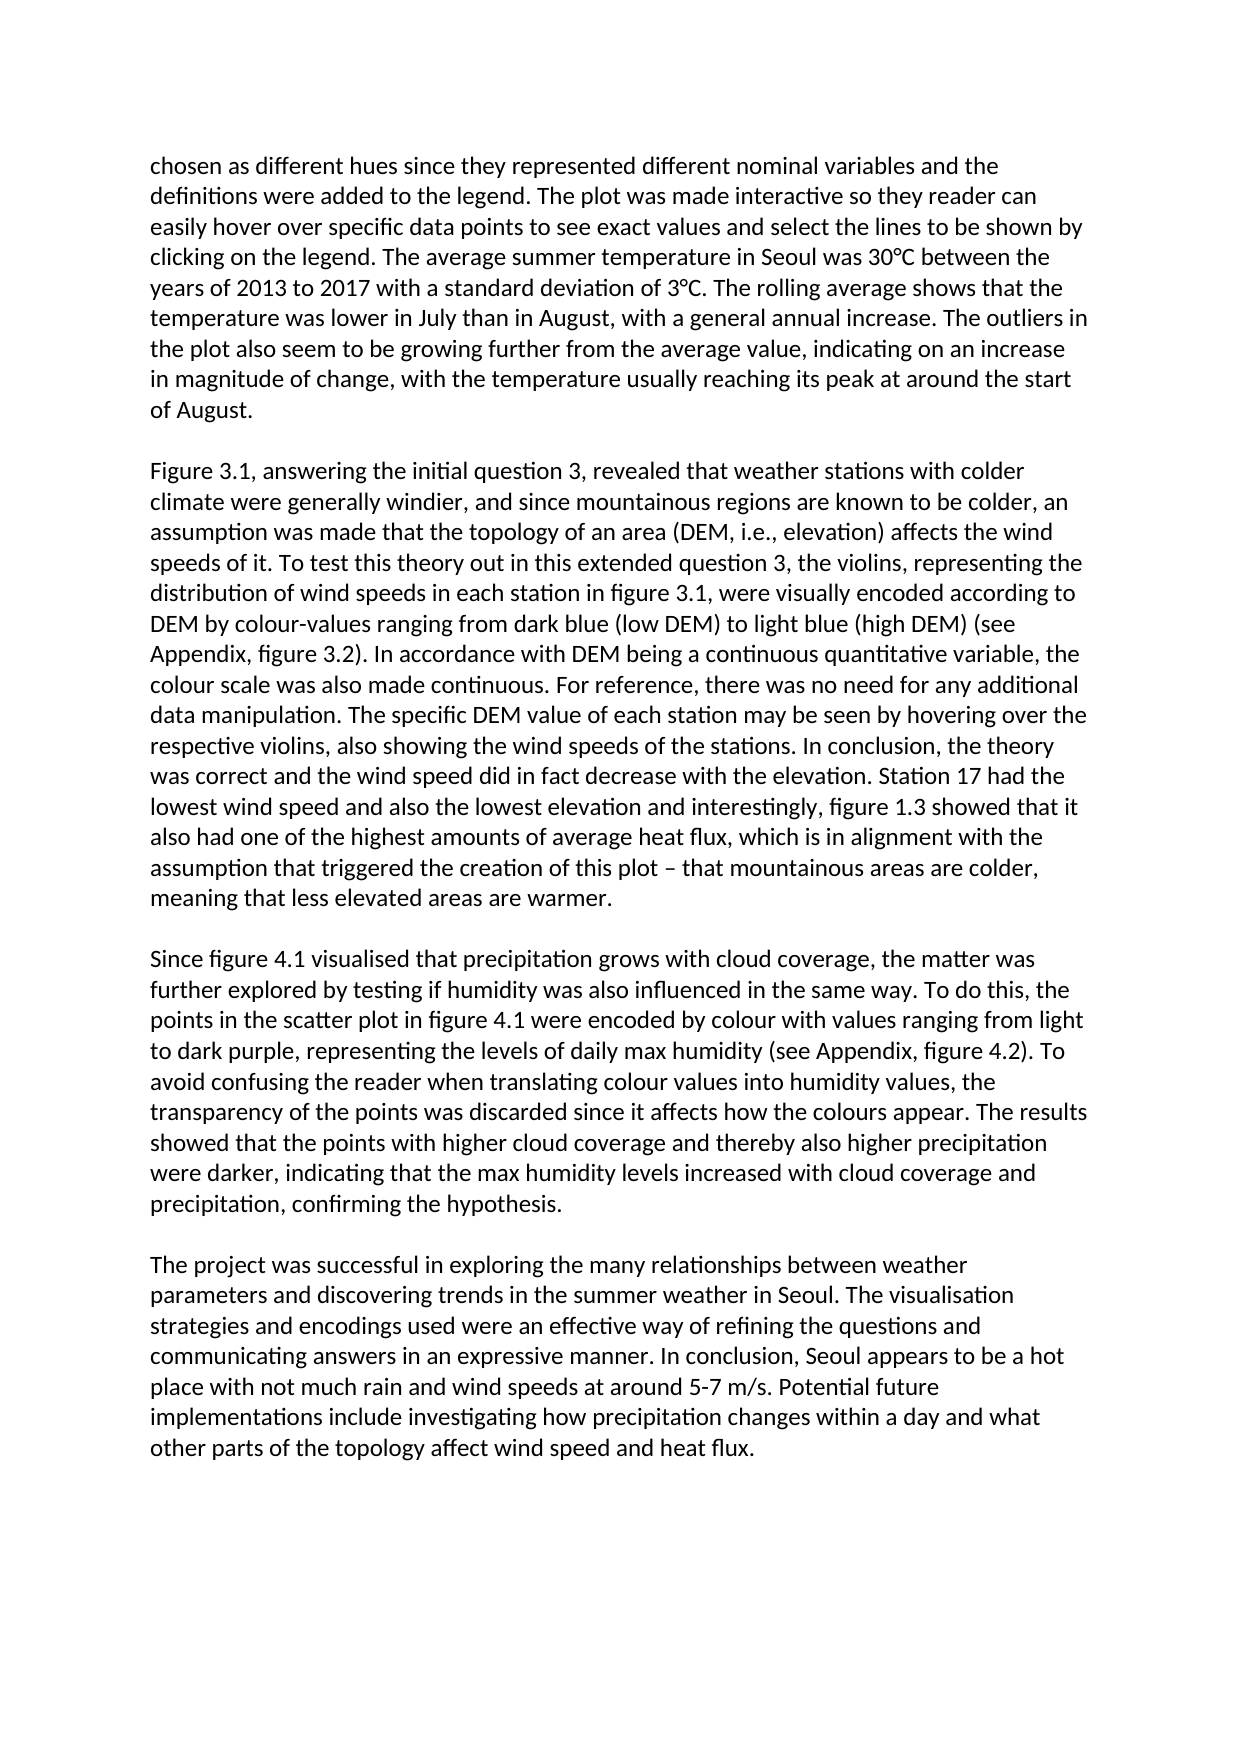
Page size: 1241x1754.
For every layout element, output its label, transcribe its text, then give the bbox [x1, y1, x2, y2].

text Figure 3.1, answering the initial question 3, revealed that weather stations with colder climate were generally windier, and since mountainous regions are known to be colder, an assumption was made that the topology of an area (DEM, i.e., elevation) affects the wind speeds of it. To test this theory out in this extended question 3, the violins, representing the distribution of wind speeds in each station in figure 3.1, were visually encoded according to DEM by colour-values ranging from dark blue (low DEM) to light blue (high DEM) (see Appendix, figure 3.2). In accordance with DEM being a continuous quantitative variable, the colour scale was also made continuous. For reference, there was no need for any additional data manipulation. The specific DEM value of each station may be seen by hovering over the respective violins, also showing the wind speeds of the stations. In conclusion, the theory was correct and the wind speed did in fact decrease with the elevation. Station 17 had the lowest wind speed and also the lowest elevation and interestingly, figure 1.3 showed that it also had one of the highest amounts of average heat flux, which is in alignment with the assumption that triggered the creation of this plot – that mountainous areas are colder, meaning that less elevated areas are warmer. [150, 455, 1090, 913]
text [150, 150, 1090, 425]
text Since figure 4.1 visualised that precipitation grows with cloud coverage, the matter was further explored by testing if humidity was also influenced in the same way. To do this, the points in the scatter plot in figure 4.1 were encoded by colour with values ranging from light to dark purple, representing the levels of daily max humidity (see Appendix, figure 4.2). To avoid confusing the reader when translating colour values into humidity values, the transparency of the points was discarded since it affects how the colours appear. The results showed that the points with higher cloud coverage and thereby also higher precipitation were darker, indicating that the max humidity levels increased with cloud coverage and precipitation, confirming the hypothesis. [150, 943, 1090, 1218]
text The project was successful in exploring the many relationships between weather parameters and discovering trends in the summer weather in Seoul. The visualisation strategies and encodings used were an effective way of refining the questions and communicating answers in an expressive manner. In conclusion, Seoul appears to be a hot place with not much rain and wind speeds at around 5-7 m/s. Potential future implementations include investigating how precipitation changes within a day and what other parts of the topology affect wind speed and heat flux. [150, 1249, 1090, 1462]
